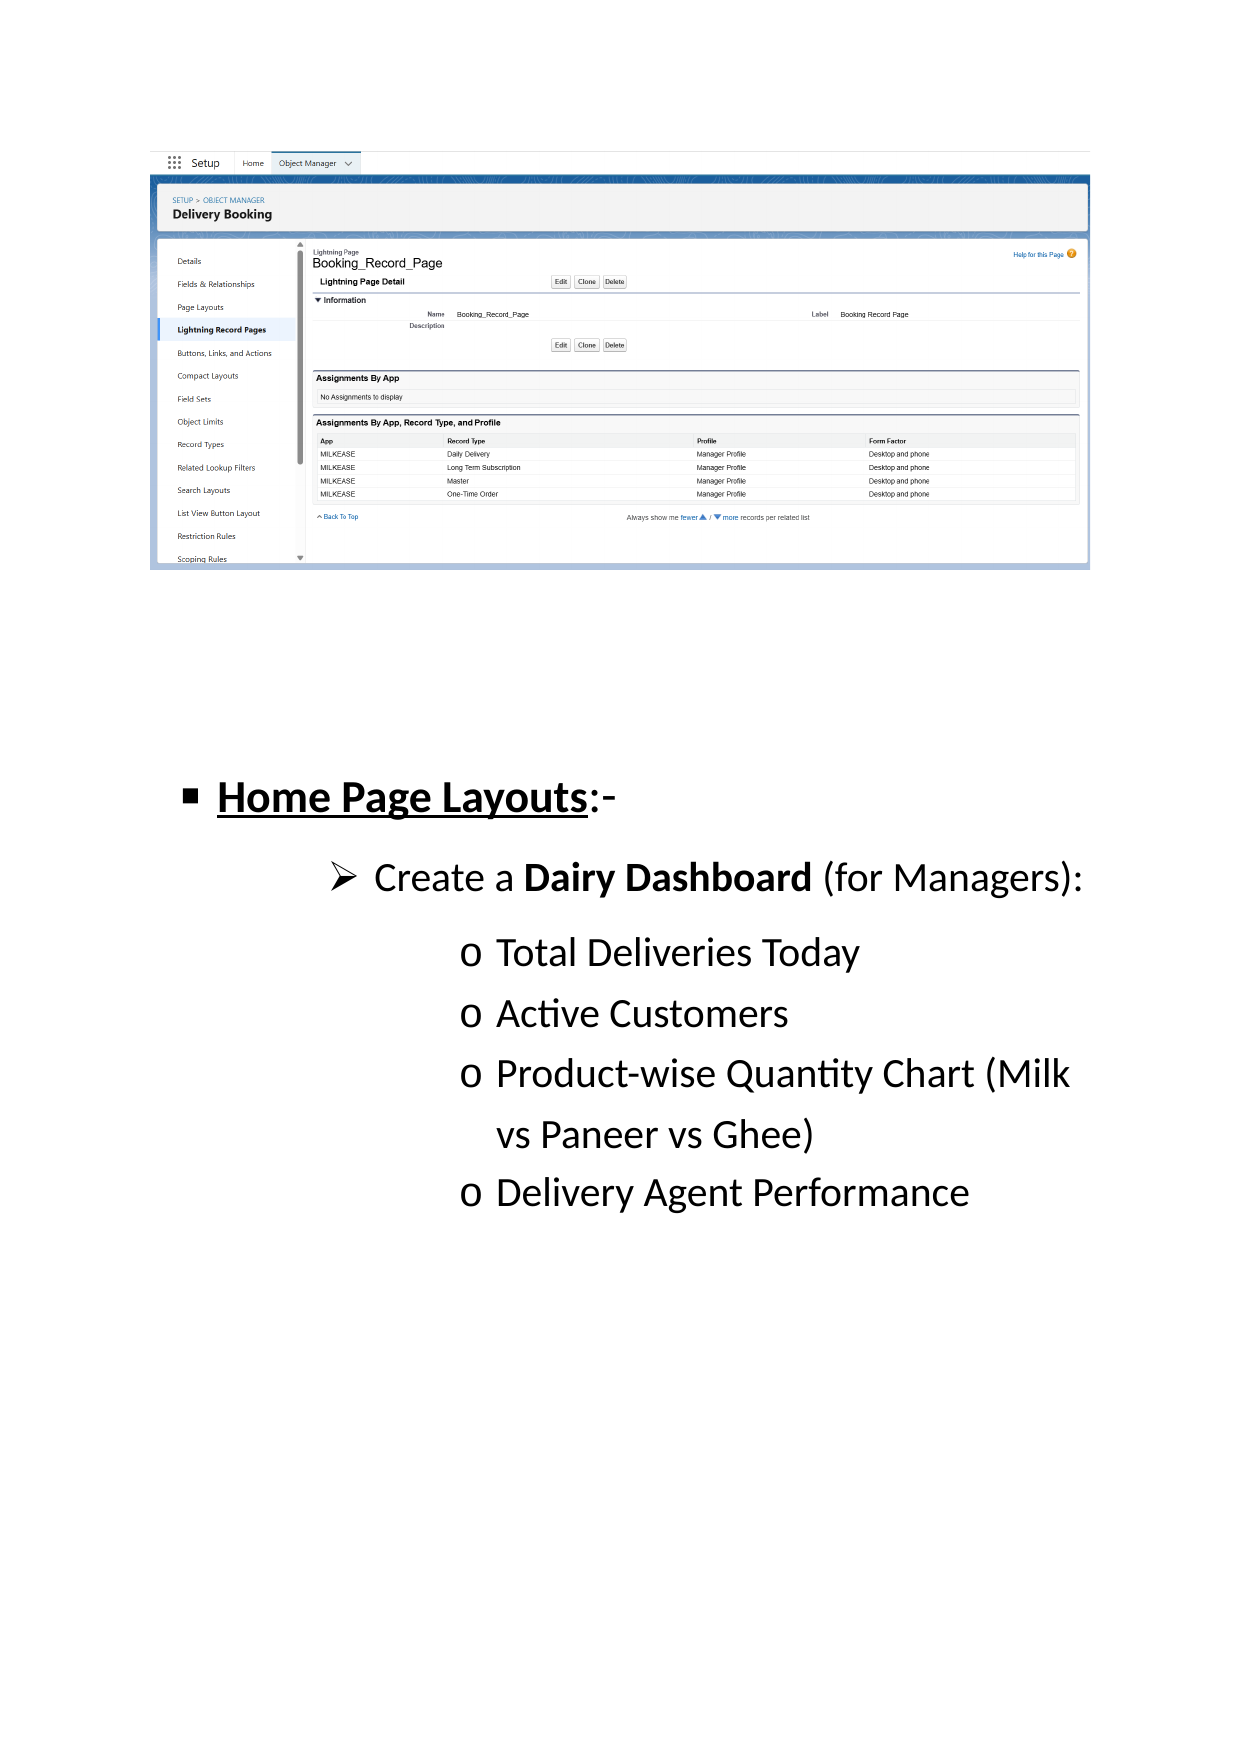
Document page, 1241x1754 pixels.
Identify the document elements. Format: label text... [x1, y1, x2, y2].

list Total Deliveries Today [458, 926, 1090, 979]
list Create a Dairy Dashboard (for Managers): [327, 851, 1090, 901]
list Active Customers [458, 987, 1090, 1039]
list Delivery Agent Performance [458, 1166, 1090, 1219]
list Product-wise Quantity Chart (Milk vs Paneer vs Ghee) [458, 1047, 1090, 1159]
list Home Page Layouts:- [179, 764, 1090, 825]
picture [150, 150, 1091, 570]
